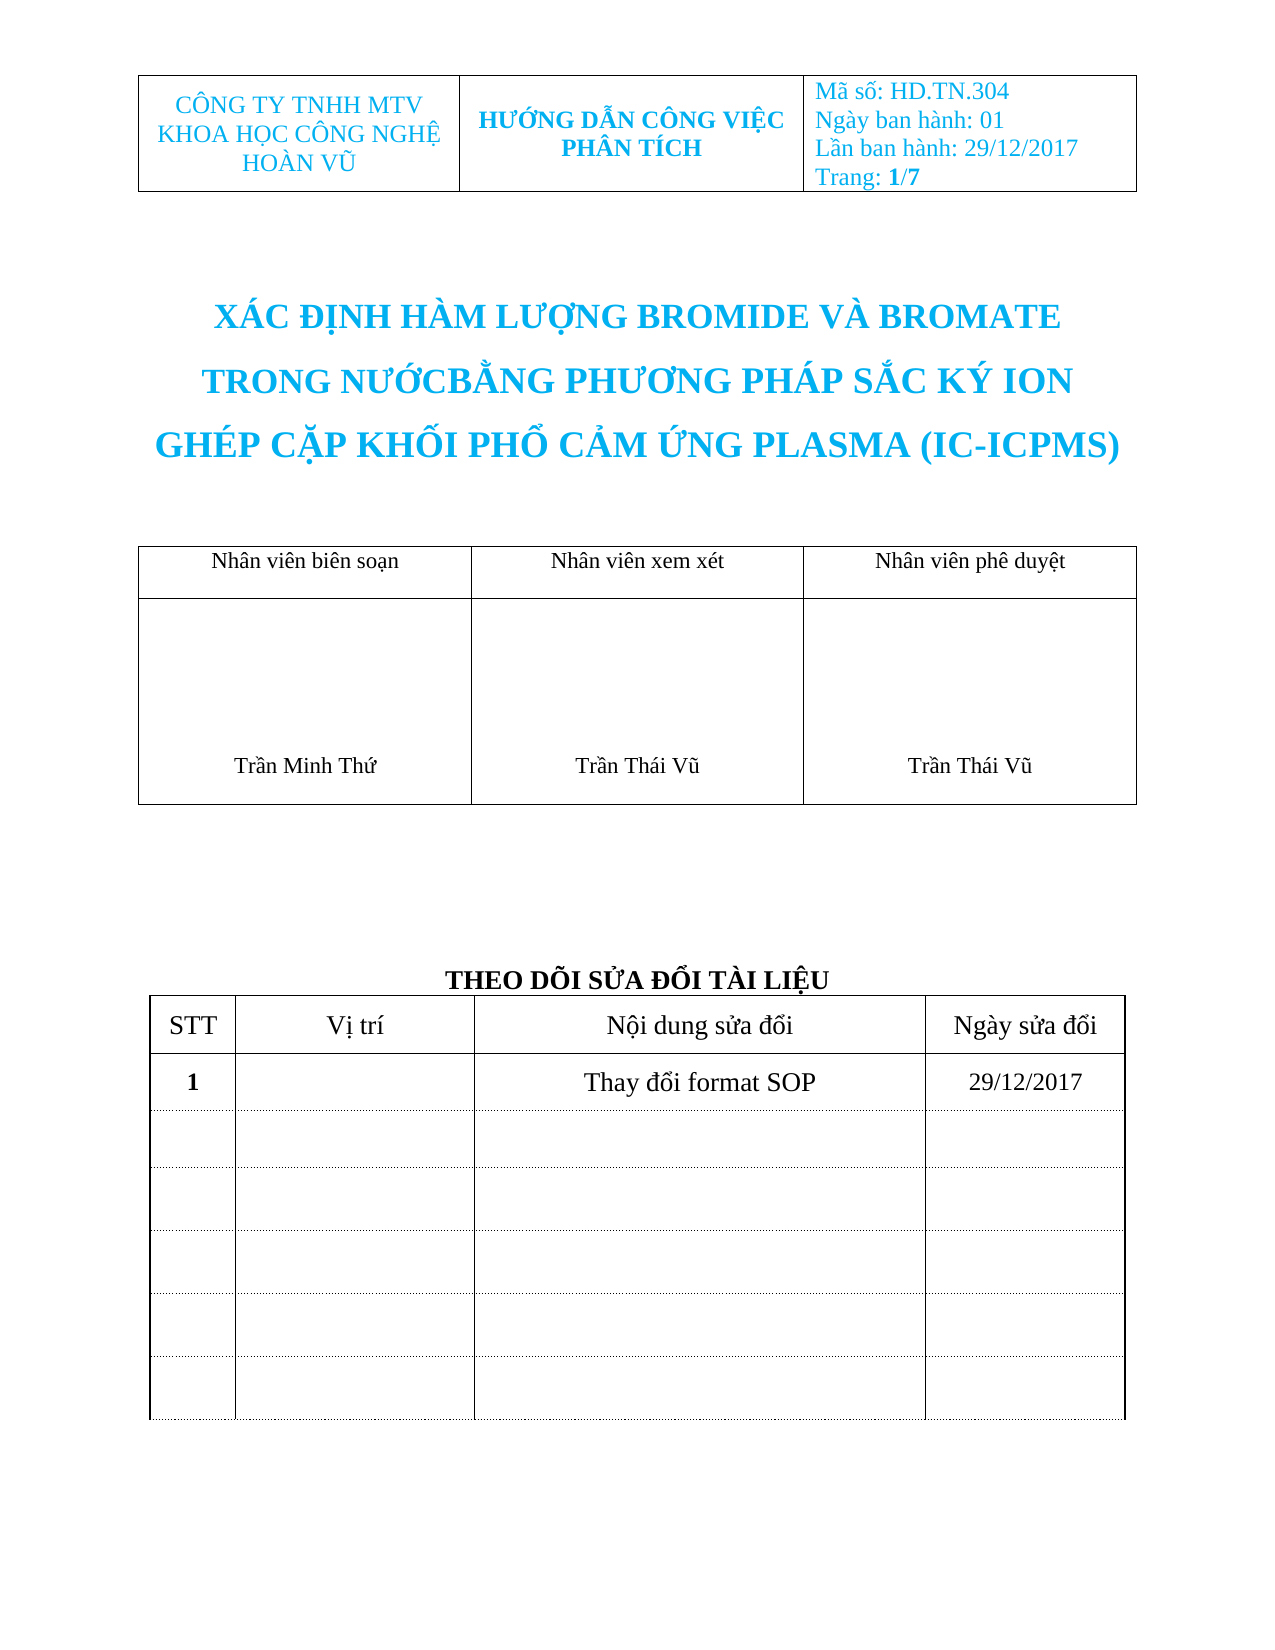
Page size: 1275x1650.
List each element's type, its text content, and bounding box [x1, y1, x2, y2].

table_header Nội dung sửa đổi [475, 996, 925, 1052]
table_cell [151, 1167, 235, 1230]
table_header Nhân viên phê duyệt [804, 547, 1136, 598]
table_cell [926, 1293, 1124, 1356]
table_cell [236, 1167, 474, 1230]
table_cell [151, 1230, 235, 1293]
table_cell [151, 1110, 235, 1167]
table_header Vị trí [236, 996, 474, 1052]
table_cell [475, 1167, 925, 1230]
table_cell [475, 1230, 925, 1293]
table_header Nhân viên biên soạn [139, 547, 471, 598]
table_cell [236, 1230, 474, 1293]
table_header Ngày sửa đổi [926, 996, 1124, 1052]
table_cell [926, 1356, 1124, 1418]
table_cell 1 [151, 1054, 235, 1109]
text THEO DÕI SỬA ĐỔI TÀI LIỆU [150, 964, 1125, 995]
table_header STT [151, 996, 235, 1052]
table_cell Trần Thái Vũ [804, 599, 1136, 803]
table_cell [926, 1110, 1124, 1167]
table_cell 29/12/2017 [926, 1054, 1124, 1109]
table_cell [475, 1356, 925, 1418]
table_cell [475, 1293, 925, 1356]
table_cell [926, 1230, 1124, 1293]
table_cell [475, 1110, 925, 1167]
table_cell Thay đổi format SOP [475, 1054, 925, 1109]
table_cell [236, 1293, 474, 1356]
table_header Nhân viên xem xét [472, 547, 803, 598]
table_cell [236, 1110, 474, 1167]
table_cell [151, 1356, 235, 1418]
table_cell Trần Thái Vũ [472, 599, 803, 803]
text XÁC ĐỊNH HÀM LƯỢNG BROMIDE VÀ BROMATE TRONG NƯỚCBẰNG PHƯƠNG PHÁP SẮC KÝ ION GHÉP CẶP KHỐI PHỔ CẢM ỨNG PLASMA (IC-ICPMS) [150, 296, 1125, 466]
table_cell [236, 1356, 474, 1418]
table_cell [151, 1293, 235, 1356]
table_cell [236, 1054, 474, 1109]
table_cell [926, 1167, 1124, 1230]
table_cell Trần Minh Thứ [139, 599, 471, 803]
